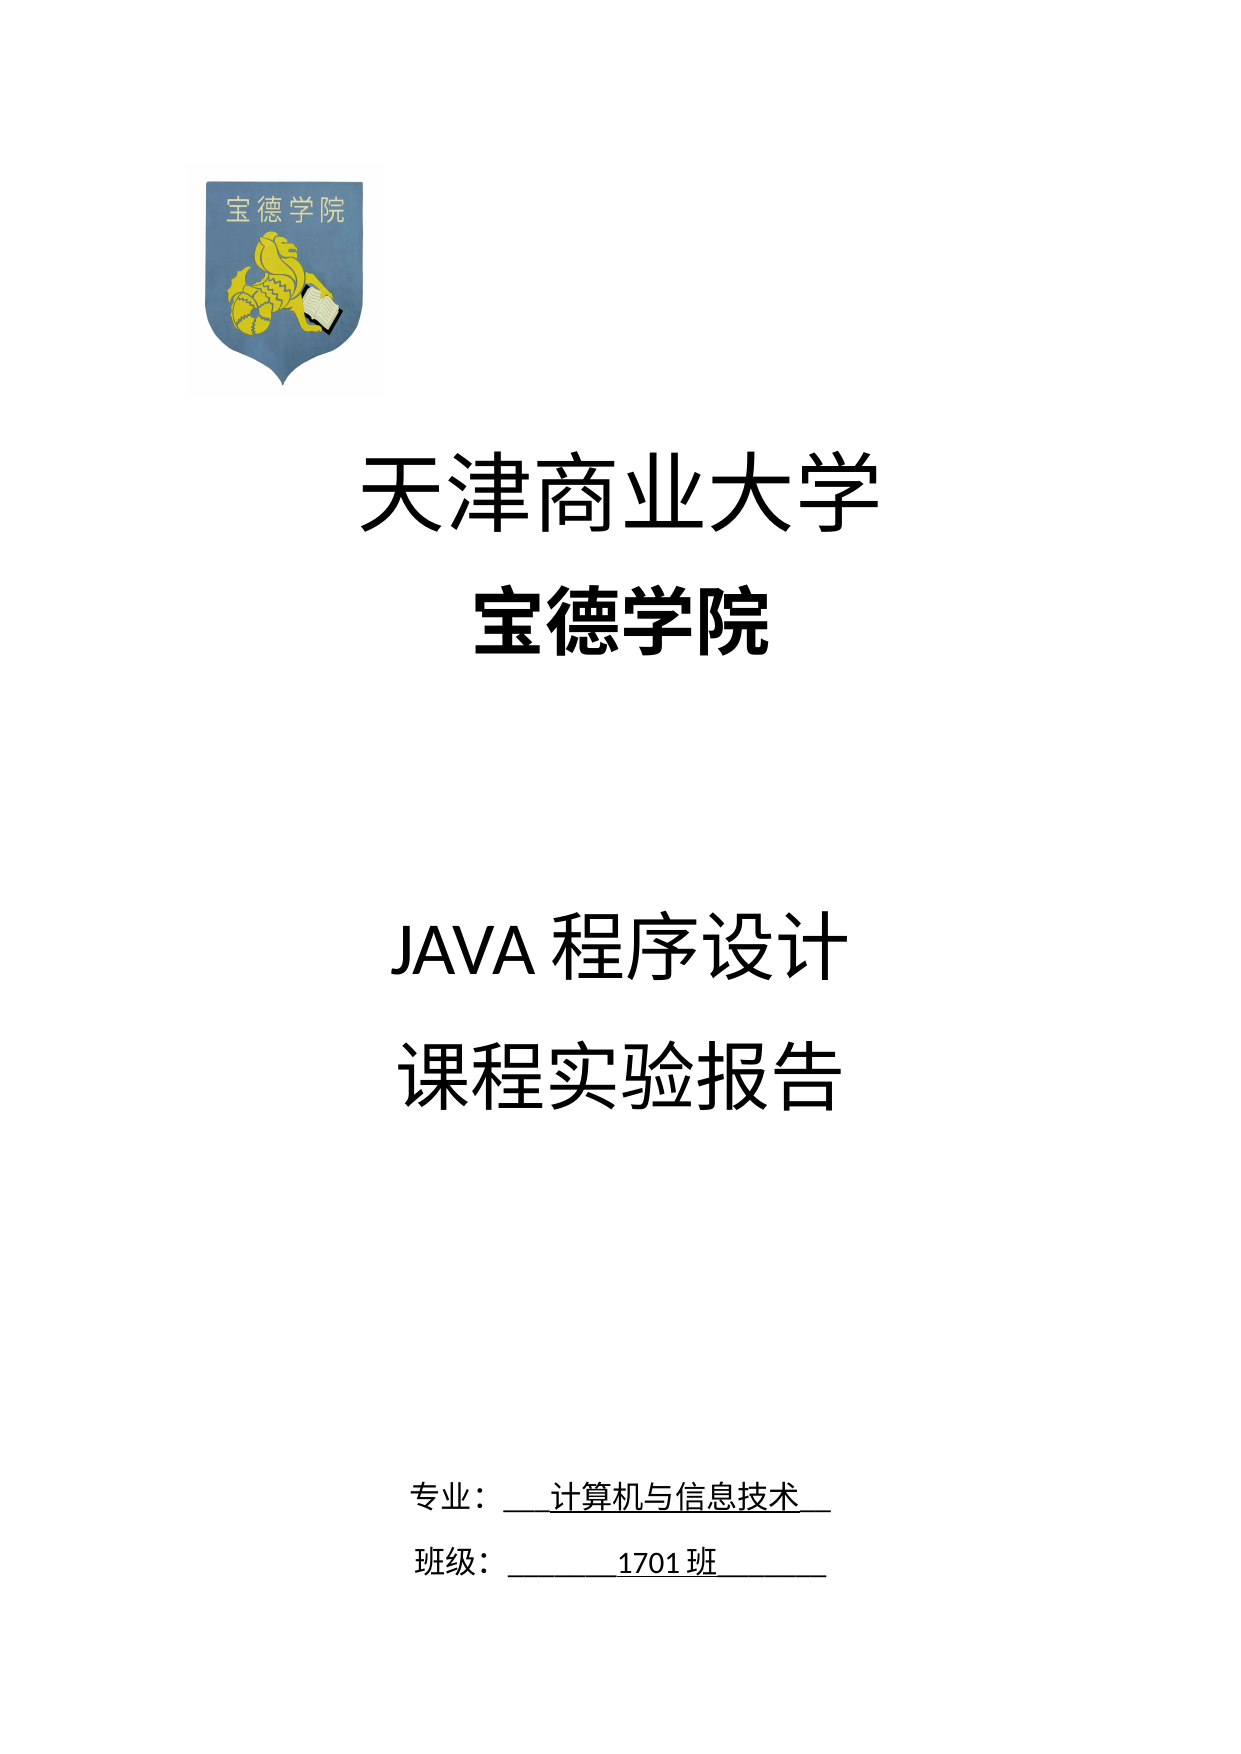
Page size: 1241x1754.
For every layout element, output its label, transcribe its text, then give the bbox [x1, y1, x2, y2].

text 天津商业大学 [187, 422, 1053, 552]
picture [186, 164, 383, 397]
text 专业：___计算机与信息技术__ [187, 1462, 1053, 1527]
text 班级：_______1701班_______ [187, 1527, 1053, 1592]
text JAVA程序设计 [187, 877, 1053, 1007]
text 宝德学院 [187, 552, 1053, 682]
text 课程实验报告 [187, 1007, 1053, 1137]
